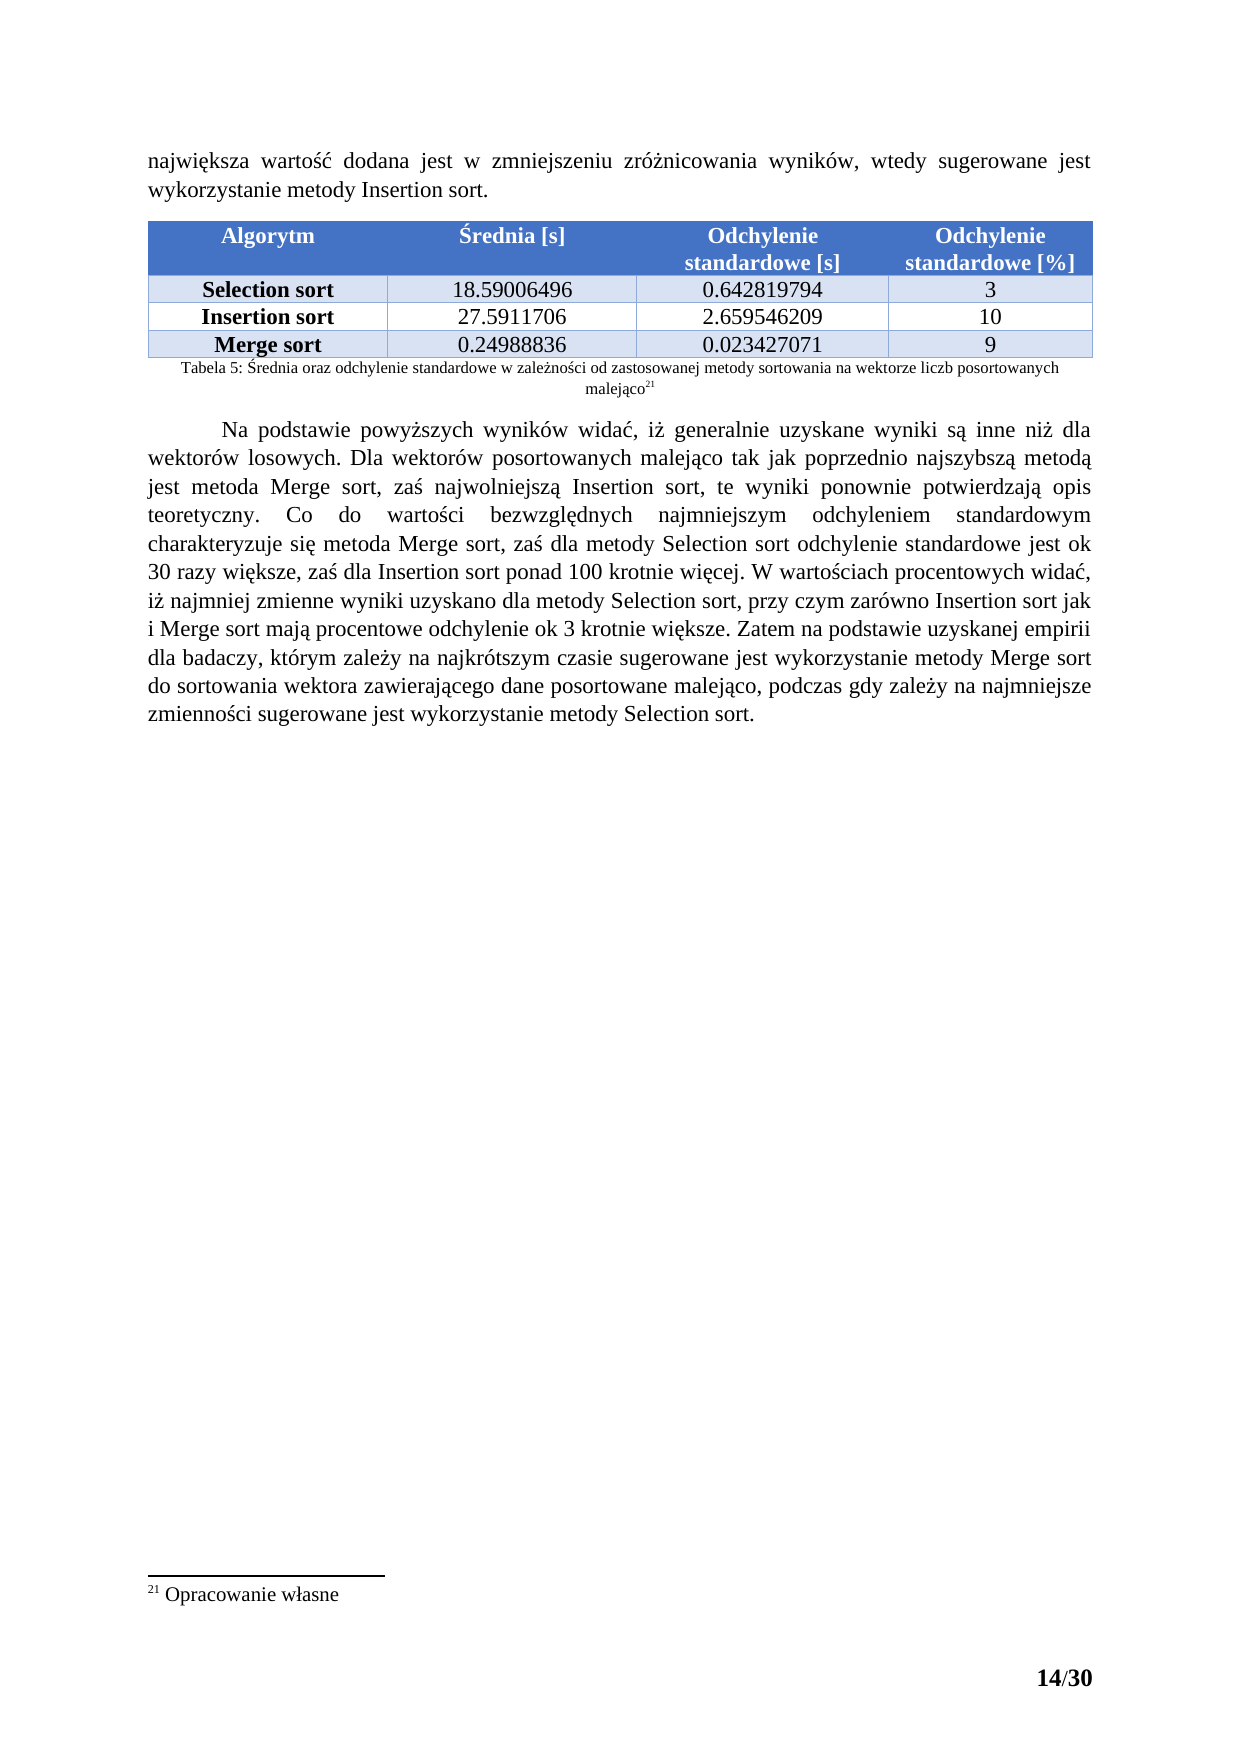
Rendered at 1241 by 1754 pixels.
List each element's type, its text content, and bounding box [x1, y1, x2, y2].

table_cell 27.5911706 [388, 303, 636, 330]
table_header Średnia [s] [388, 222, 636, 275]
table_header Odchylenie standardowe [s] [637, 222, 888, 275]
table_cell 3 [889, 276, 1092, 302]
text Na podstawie powyższych wyników widać, iż generalnie uzyskane wyniki są inne niż dla wektorów losowych. Dla wektorów posortowanych malejąco tak jak poprzednio najszybszą metodą jest metoda Merge sort, zaś najwolniejszą Insertion sort, te wyniki ponownie potwierdzają opis teoretyczny. Co do wartości bezwzględnych najmniejszym odchyleniem standardowym charakteryzuje się metoda Merge sort, zaś dla metody Selection sort odchylenie standardowe jest ok 30 razy większe, zaś dla Insertion sort ponad 100 krotnie więcej. W wartościach procentowych widać, iż najmniej zmienne wyniki uzyskano dla metody Selection sort, przy czym zarówno Insertion sort jak i Merge sort mają procentowe odchylenie ok 3 krotnie większe. Zatem na podstawie uzyskanej empirii dla badaczy, którym zależy na najkrótszym czasie sugerowane jest wykorzystanie metody Merge sort do sortowania wektora zawierającego dane posortowane malejąco, podczas gdy zależy na najmniejsze zmienności sugerowane jest wykorzystanie metody Selection sort. [148, 416, 1093, 727]
table_header Algorytm [149, 222, 387, 275]
table_cell Selection sort [149, 276, 387, 302]
table_cell 2.659546209 [637, 303, 888, 330]
table_cell 0.24988836 [388, 331, 636, 357]
table_cell 18.59006496 [388, 276, 636, 302]
table_cell Merge sort [149, 331, 387, 357]
table_cell 0.642819794 [637, 276, 888, 302]
table_cell Insertion sort [149, 303, 387, 330]
table_header Odchylenie standardowe [%] [889, 222, 1092, 275]
table_cell 9 [889, 331, 1092, 357]
table_cell 10 [889, 303, 1092, 330]
text Tabela 5: Średnia oraz odchylenie standardowe w zależności od zastosowanej metody sortowania na wektorze liczb posortowanych malejąco [148, 358, 1093, 398]
table_cell 0.023427071 [637, 331, 888, 357]
